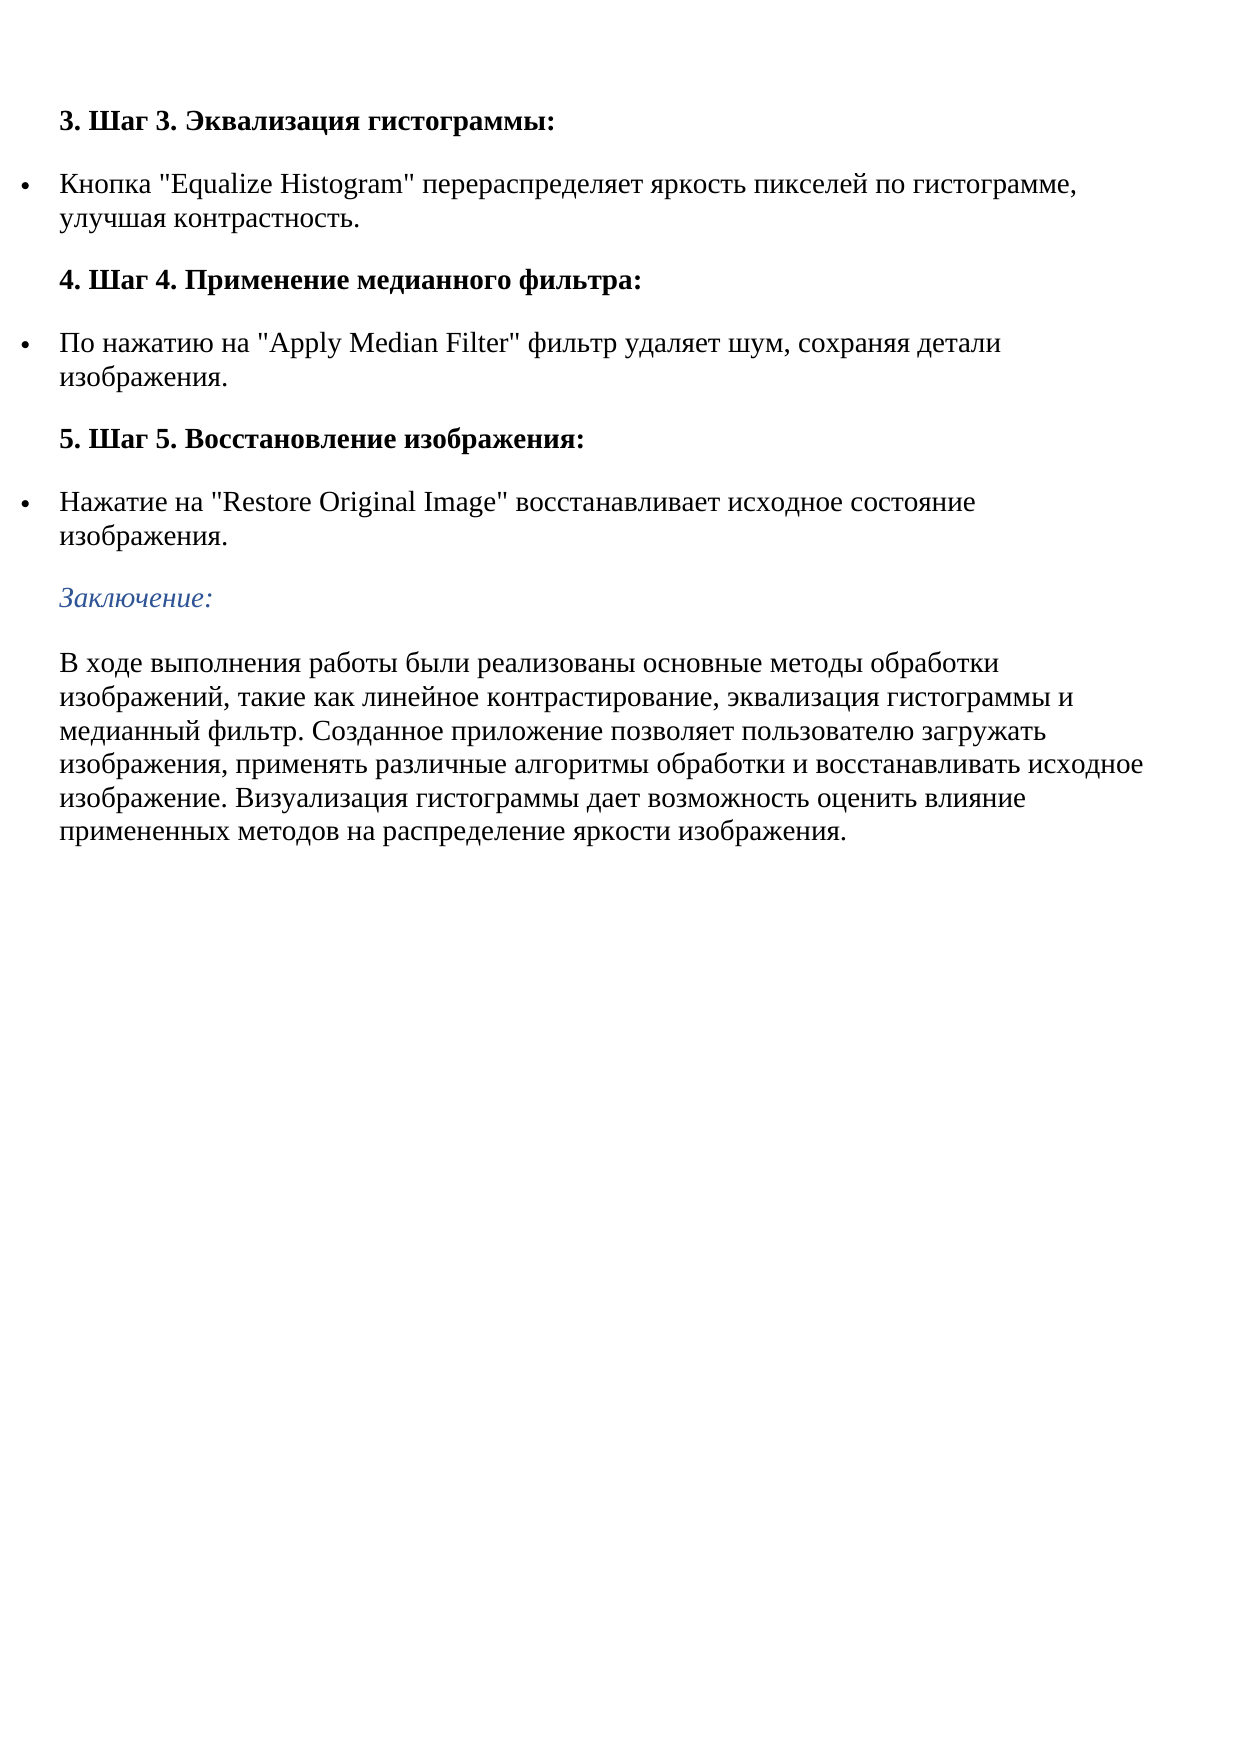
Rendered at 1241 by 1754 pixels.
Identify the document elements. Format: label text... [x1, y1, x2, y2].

list Кнопка "Equalize Histogram" перераспределяет яркость пикселей по гистограмме, улучшая контрастность. [22, 166, 1152, 233]
list Нажатие на "Restore Original Image" восстанавливает исходное состояние изображения. [22, 484, 1152, 551]
text 5. Шаг 5. Восстановление изображения: [59, 421, 1152, 455]
subtitle Заключение: [59, 580, 1152, 614]
text 4. Шаг 4. Применение медианного фильтра: [59, 262, 1152, 296]
list По нажатию на "Apply Median Filter" фильтр удаляет шум, сохраняя детали изображения. [22, 325, 1152, 392]
text В ходе выполнения работы были реализованы основные методы обработки изображений, такие как линейное контрастирование, эквализация гистограммы и медианный фильтр. Созданное приложение позволяет пользователю загружать изображения, применять различные алгоритмы обработки и восстанавливать исходное изображение. Визуализация гистограммы дает возможность оценить влияние примененных методов на распределение яркости изображения. [59, 646, 1152, 847]
text 3. Шаг 3. Эквализация гистограммы: [59, 103, 1152, 137]
